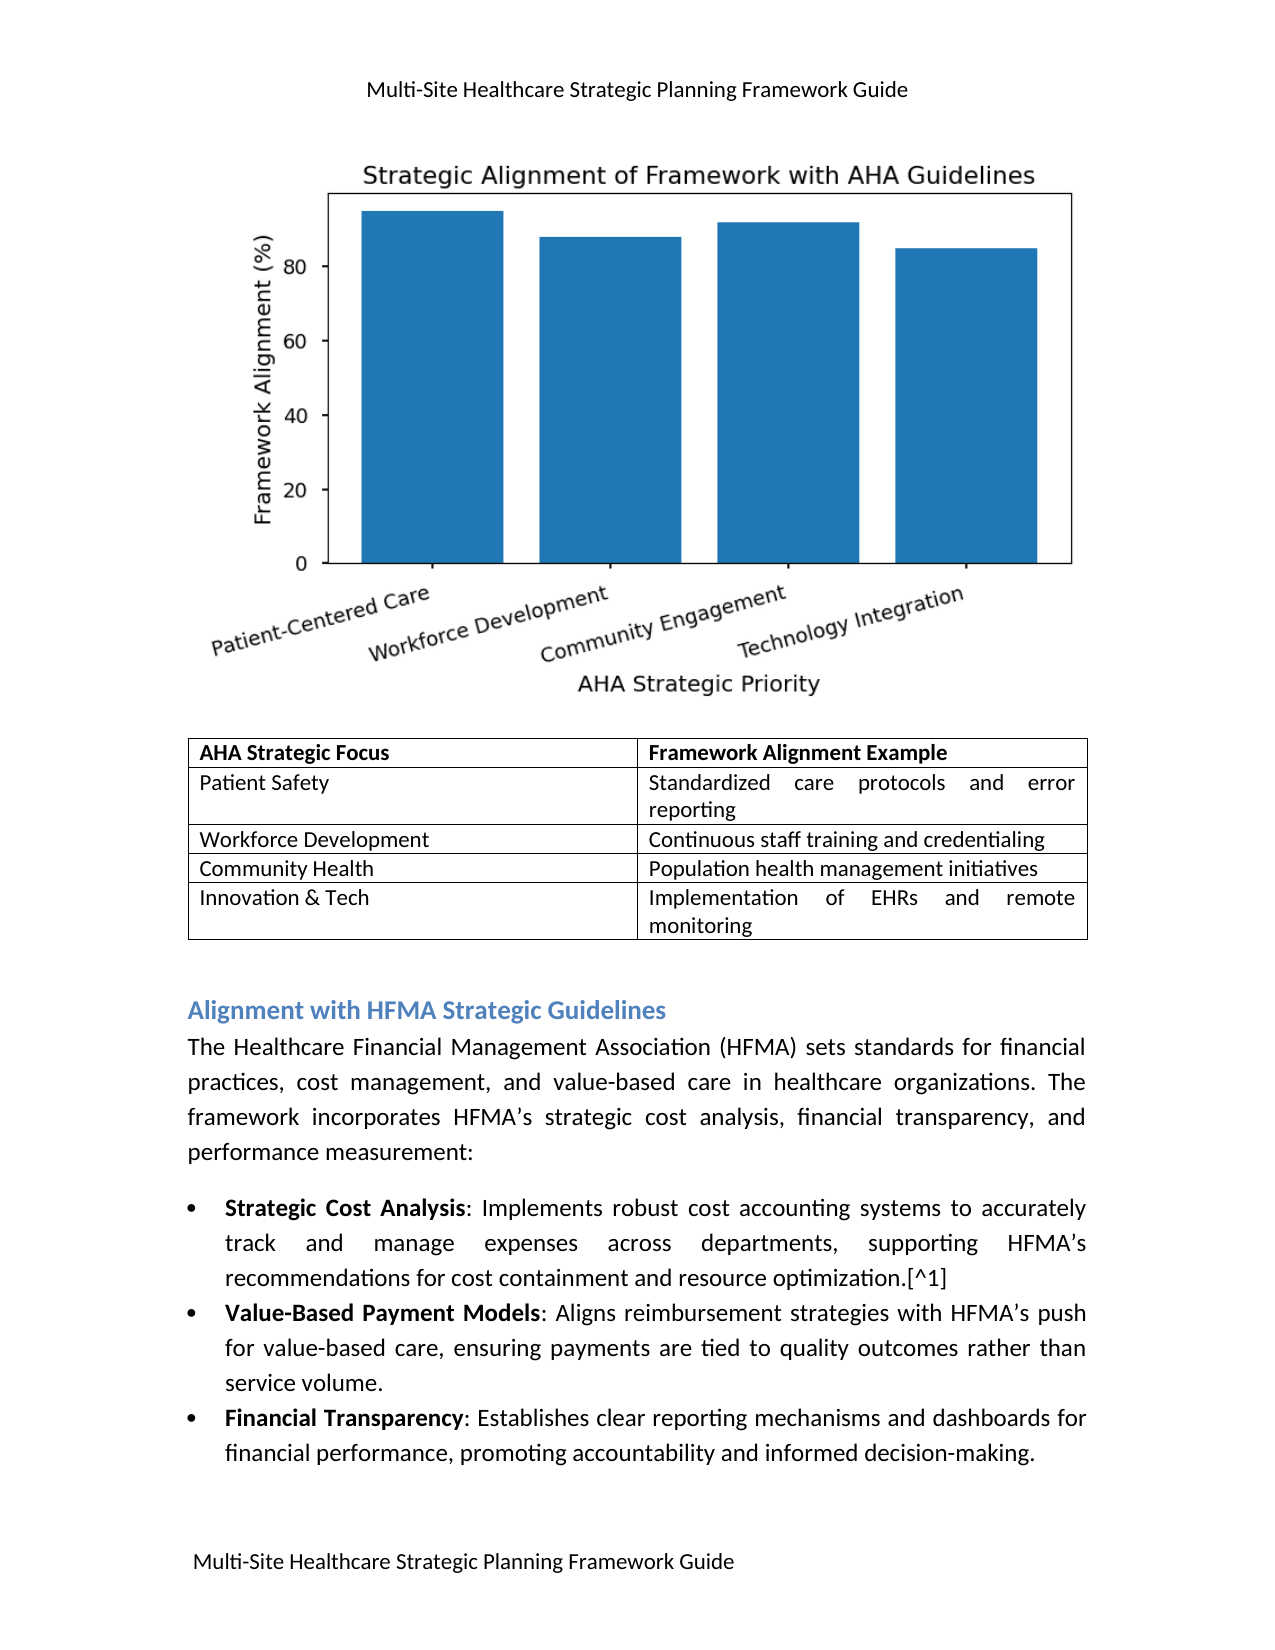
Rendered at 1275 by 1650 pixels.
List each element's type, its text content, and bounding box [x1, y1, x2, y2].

list Value-Based Payment Models: Aligns reimbursement strategies with HFMA’s push for value-based care, ensuring payments are tied to quality outcomes rather than service volume. [187, 1297, 1087, 1397]
table_header Framework Alignment Example [638, 739, 1087, 767]
picture [187, 150, 1088, 713]
table_cell Patient Safety [189, 768, 637, 824]
table_cell Implementation of EHRs and remote monitoring [638, 883, 1087, 939]
table_cell Workforce Development [189, 825, 637, 853]
table_cell Population health management initiatives [638, 854, 1087, 882]
table_cell Standardized care protocols and error reporting [638, 768, 1087, 824]
table_cell Community Health [189, 854, 637, 882]
table_cell Innovation & Tech [189, 883, 637, 939]
list Financial Transparency: Establishes clear reporting mechanisms and dashboards for financial performance, promoting accountability and informed decision-making. [187, 1402, 1087, 1467]
table_header AHA Strategic Focus [189, 739, 637, 767]
table_cell Continuous staff training and credentialing [638, 825, 1087, 853]
text The Healthcare Financial Management Association (HFMA) sets standards for financial practices, cost management, and value-based care in healthcare organizations. The framework incorporates HFMA’s strategic cost analysis, financial transparency, and performance measurement: [187, 1031, 1087, 1166]
subtitle Alignment with HFMA Strategic Guidelines [187, 993, 1087, 1026]
list Strategic Cost Analysis: Implements robust cost accounting systems to accurately track and manage expenses across departments, supporting HFMA’s recommendations for cost containment and resource optimization.[^1] [187, 1192, 1087, 1292]
